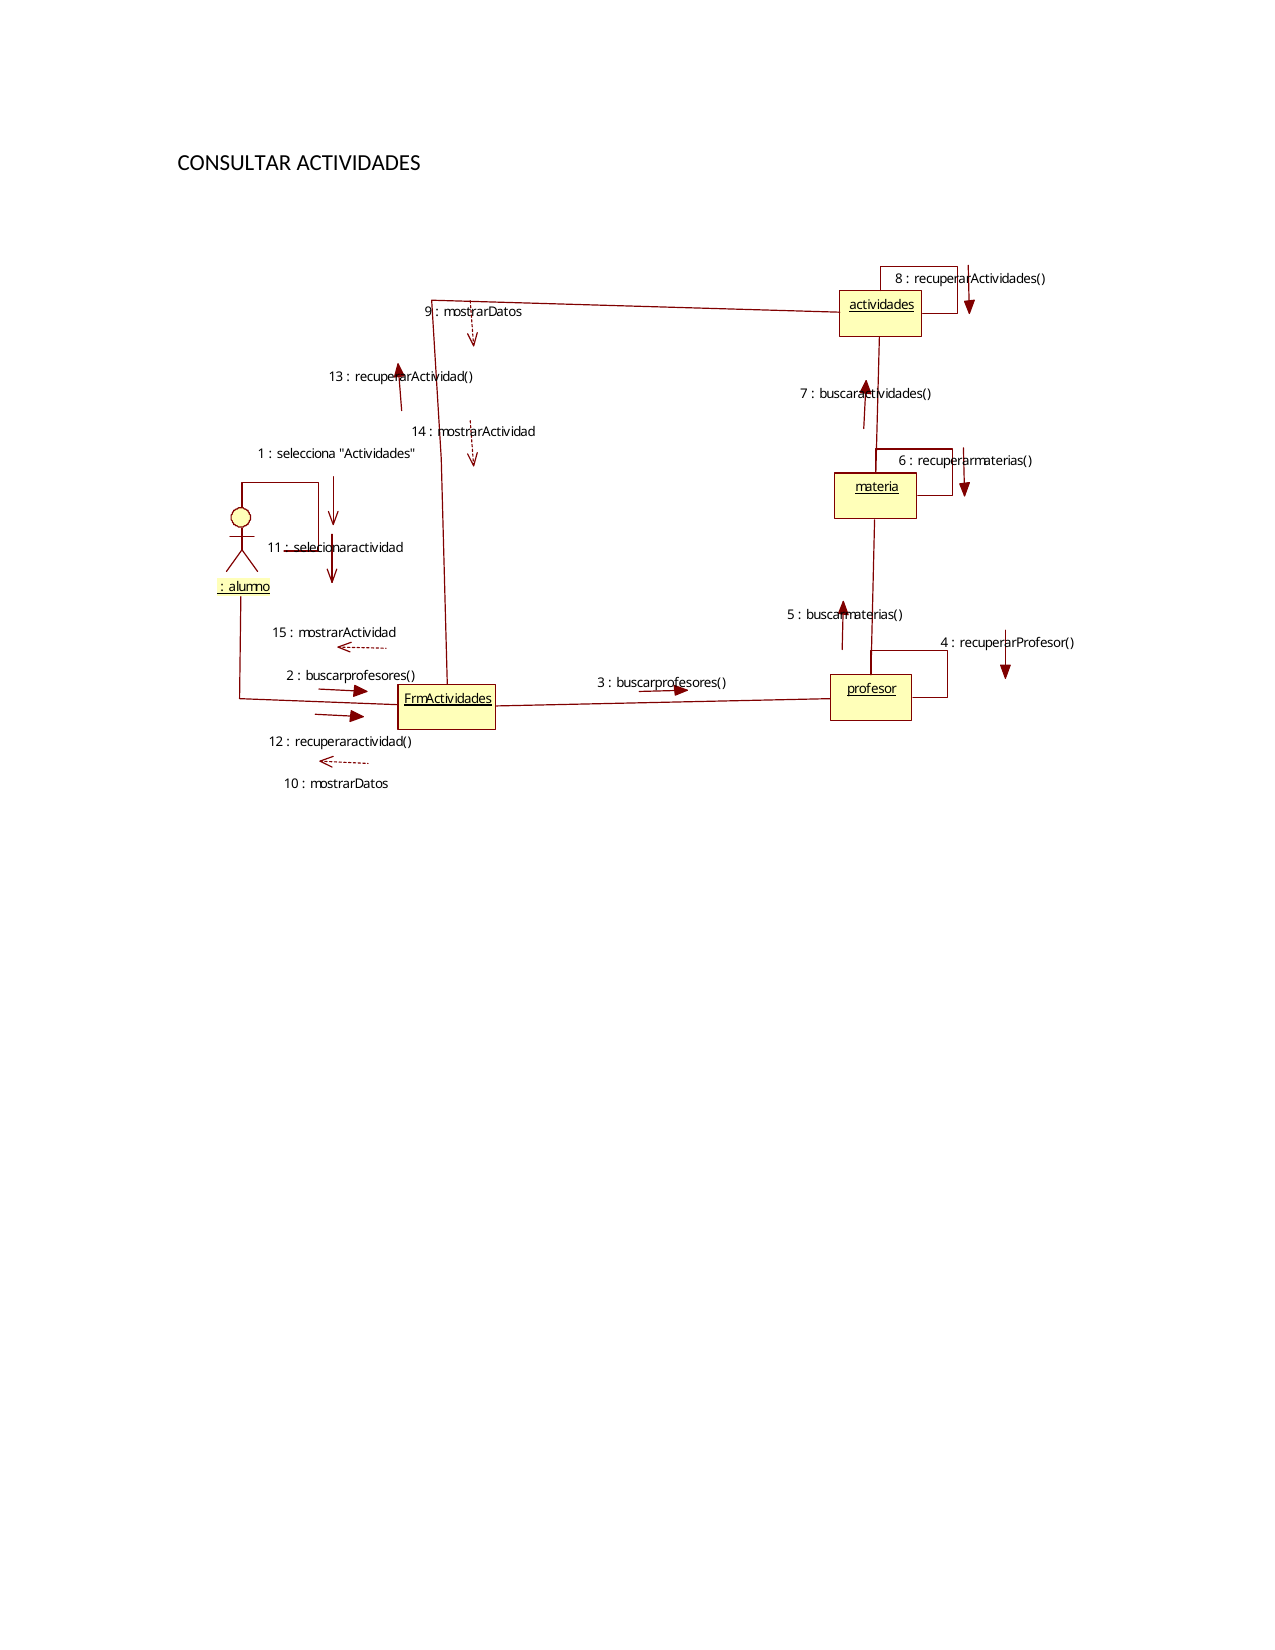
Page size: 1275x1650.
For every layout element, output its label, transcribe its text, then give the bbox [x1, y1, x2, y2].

text CONSULTAR ACTIVIDADES [177, 148, 1098, 176]
